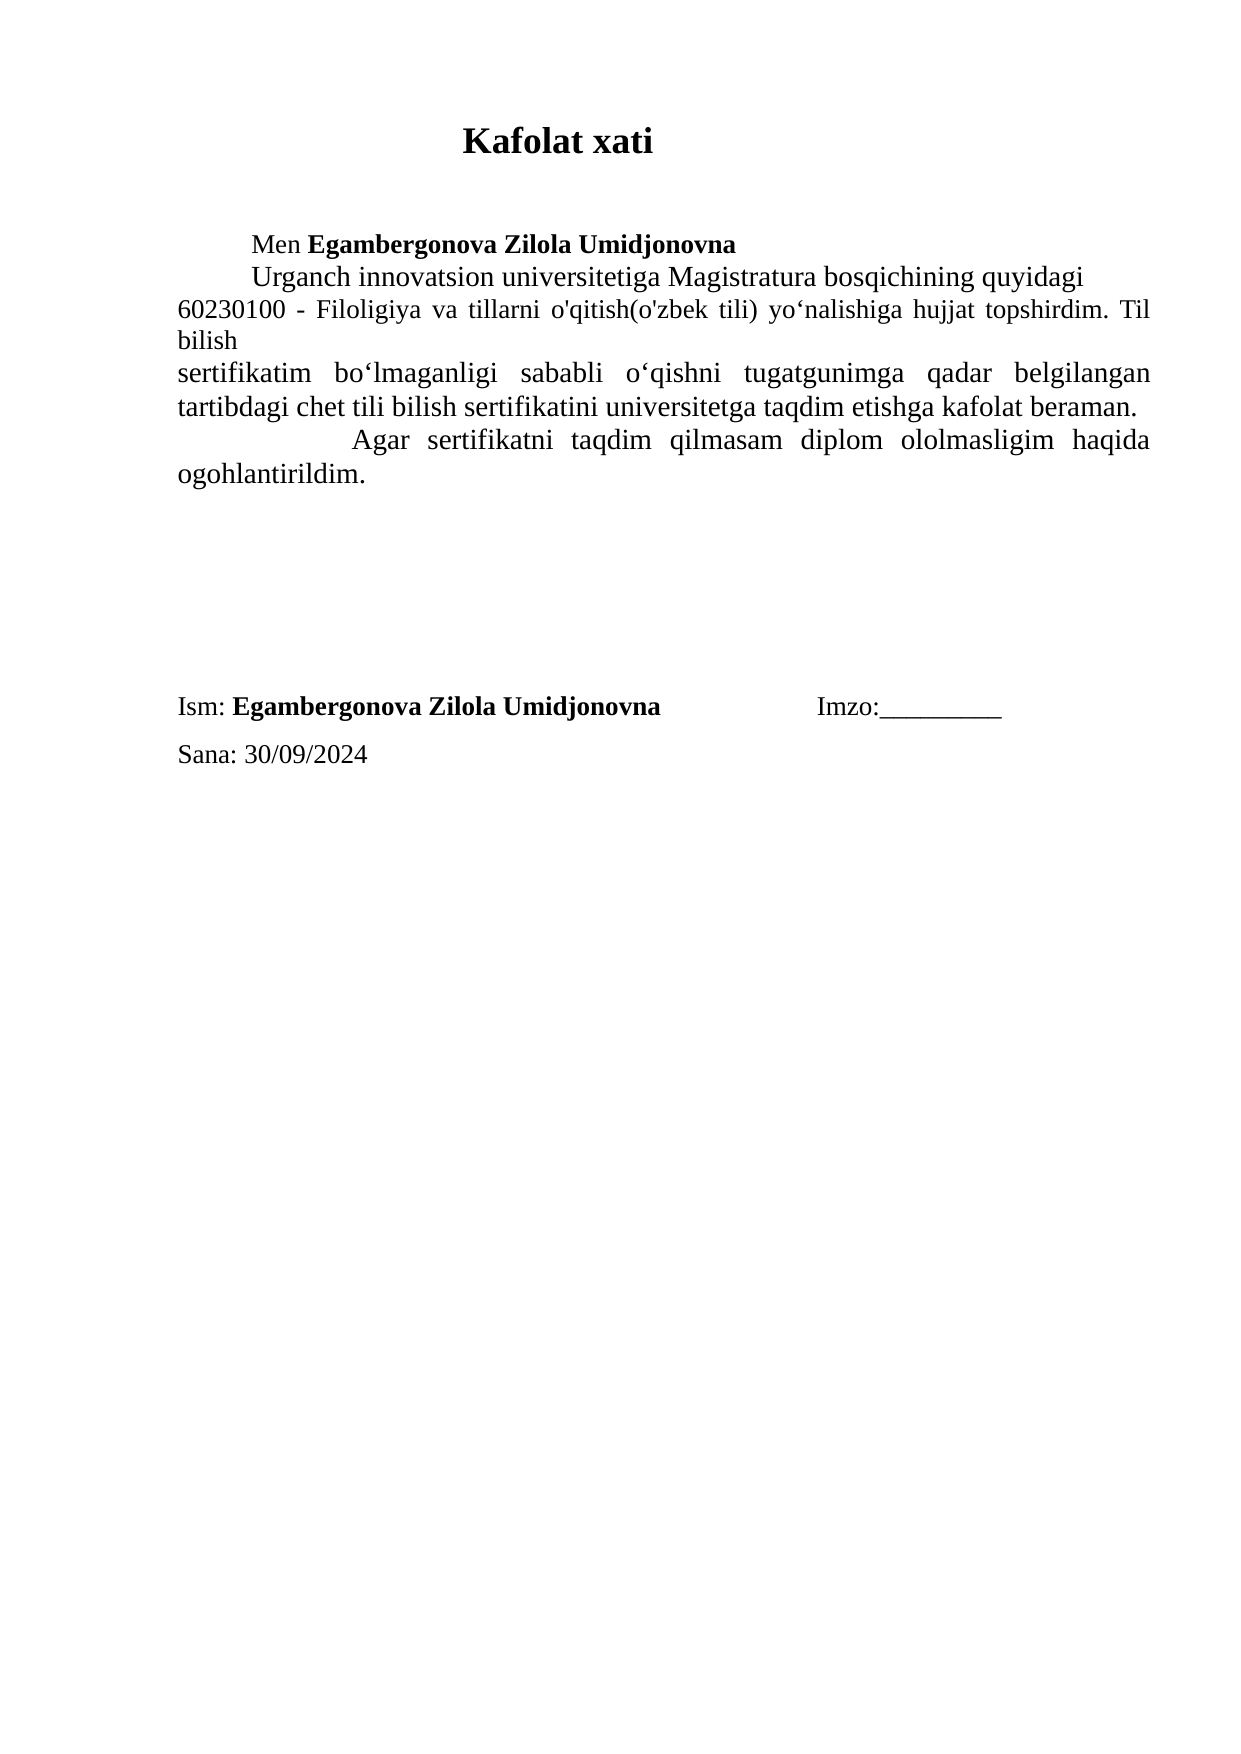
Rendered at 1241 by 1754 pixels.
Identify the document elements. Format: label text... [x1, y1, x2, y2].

text 60230100 - Filoligiya va tillarni o'qitish(o'zbek tili) yo‘nalishiga hujjat topshirdim. Til bilish [177, 293, 1152, 355]
text Ism: Egambergonova Zilola Umidjonovna Imzo:_________ [177, 690, 1152, 721]
text sertifikatim bo‘lmaganligi sababli o‘qishni tugatgunimga qadar belgilangan tartibdagi chet tili bilish sertifikatini universitetga taqdim etishga kafolat beraman. [177, 355, 1152, 422]
text Kafolat xati [177, 118, 1152, 161]
text Agar sertifikatni taqdim qilmasam diplom ololmasligim haqida ogohlantirildim. [177, 422, 1152, 489]
text Sana: 30/09/2024 [177, 738, 1152, 769]
text Men Egambergonova Zilola Umidjonovna [177, 228, 1152, 259]
text Urganch innovatsion universitetiga Magistratura bosqichining quyidagi [177, 259, 1152, 293]
